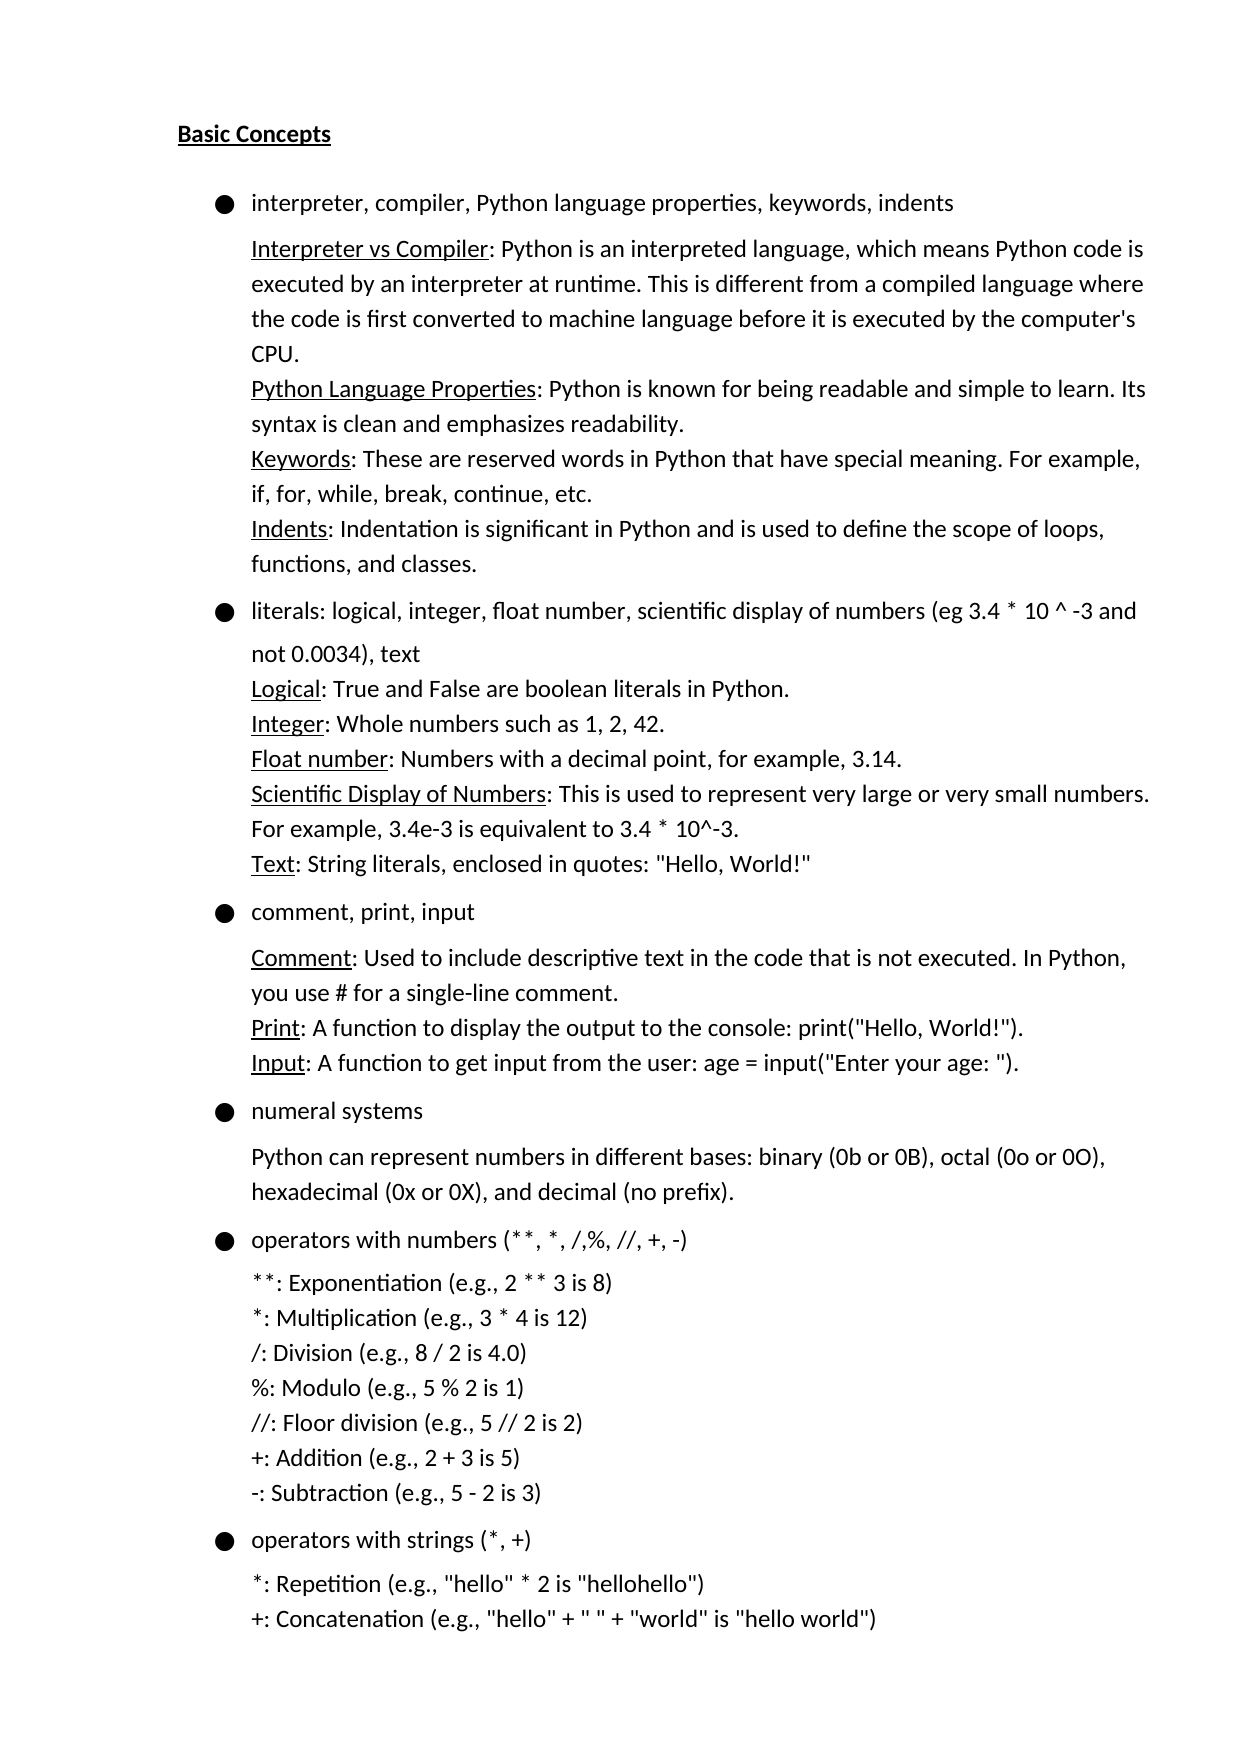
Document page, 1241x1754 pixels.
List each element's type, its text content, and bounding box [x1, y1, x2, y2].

text Indents: Indentation is significant in Python and is used to define the scope of loops, functions, and classes. [251, 513, 1152, 578]
text %: Modulo (e.g., 5 % 2 is 1) [251, 1372, 1152, 1402]
list interpreter, compiler, Python language properties, keywords, indents [213, 174, 1152, 225]
text Input: A function to get input from the user: age = input("Enter your age: "). [251, 1047, 1152, 1078]
text Interpreter vs Compiler: Python is an interpreted language, which means Python code is executed by an interpreter at runtime. This is different from a compiled language where the code is first converted to machine language before it is executed by the computer's CPU. [251, 233, 1152, 368]
text +: Concatenation (e.g., "hello" + " " + "world" is "hello world") [251, 1603, 1152, 1633]
text Python Language Properties: Python is known for being readable and simple to learn. Its syntax is clean and emphasizes readability. [251, 373, 1152, 438]
text Keywords: These are reserved words in Python that have special meaning. For example, if, for, while, break, continue, etc. [251, 443, 1152, 508]
list operators with numbers (**, *, /,%, //, +, -) **: Exponentiation (e.g., 2 ** 3 is 8) [213, 1211, 1152, 1297]
text -: Subtraction (e.g., 5 - 2 is 3) [251, 1477, 1152, 1507]
text *: Multiplication (e.g., 3 * 4 is 12) [251, 1302, 1152, 1332]
list comment, print, input [213, 883, 1152, 935]
text Python can represent numbers in different bases: binary (0b or 0B), octal (0o or 0O), hexadecimal (0x or 0X), and decimal (no prefix). [251, 1141, 1152, 1207]
list numeral systems [213, 1082, 1152, 1134]
text Scientific Display of Numbers: This is used to represent very large or very small numbers. For example, 3.4e-3 is equivalent to 3.4 * 10^-3. Text: String literals, enclosed in quotes: "Hello, World!" [251, 778, 1152, 879]
list operators with strings (*, +) *: Repetition (e.g., "hello" * 2 is "hellohello") [213, 1512, 1152, 1598]
text Integer: Whole numbers such as 1, 2, 42. [251, 708, 1152, 739]
list literals: logical, integer, float number, scientific display of numbers (eg 3.4 * 10 ^ -3 and not 0.0034), text Logical: True and False are boolean literals in Python. [213, 583, 1152, 704]
text Comment: Used to include descriptive text in the code that is not executed. In Python, you use # for a single-line comment. [251, 942, 1152, 1008]
text //: Floor division (e.g., 5 // 2 is 2) [251, 1407, 1152, 1437]
text Basic Concepts [177, 118, 1152, 149]
text /: Division (e.g., 8 / 2 is 4.0) [251, 1337, 1152, 1367]
text +: Addition (e.g., 2 + 3 is 5) [251, 1442, 1152, 1472]
text Float number: Numbers with a decimal point, for example, 3.14. [251, 743, 1152, 774]
text Print: A function to display the output to the console: print("Hello, World!"). [251, 1012, 1152, 1043]
